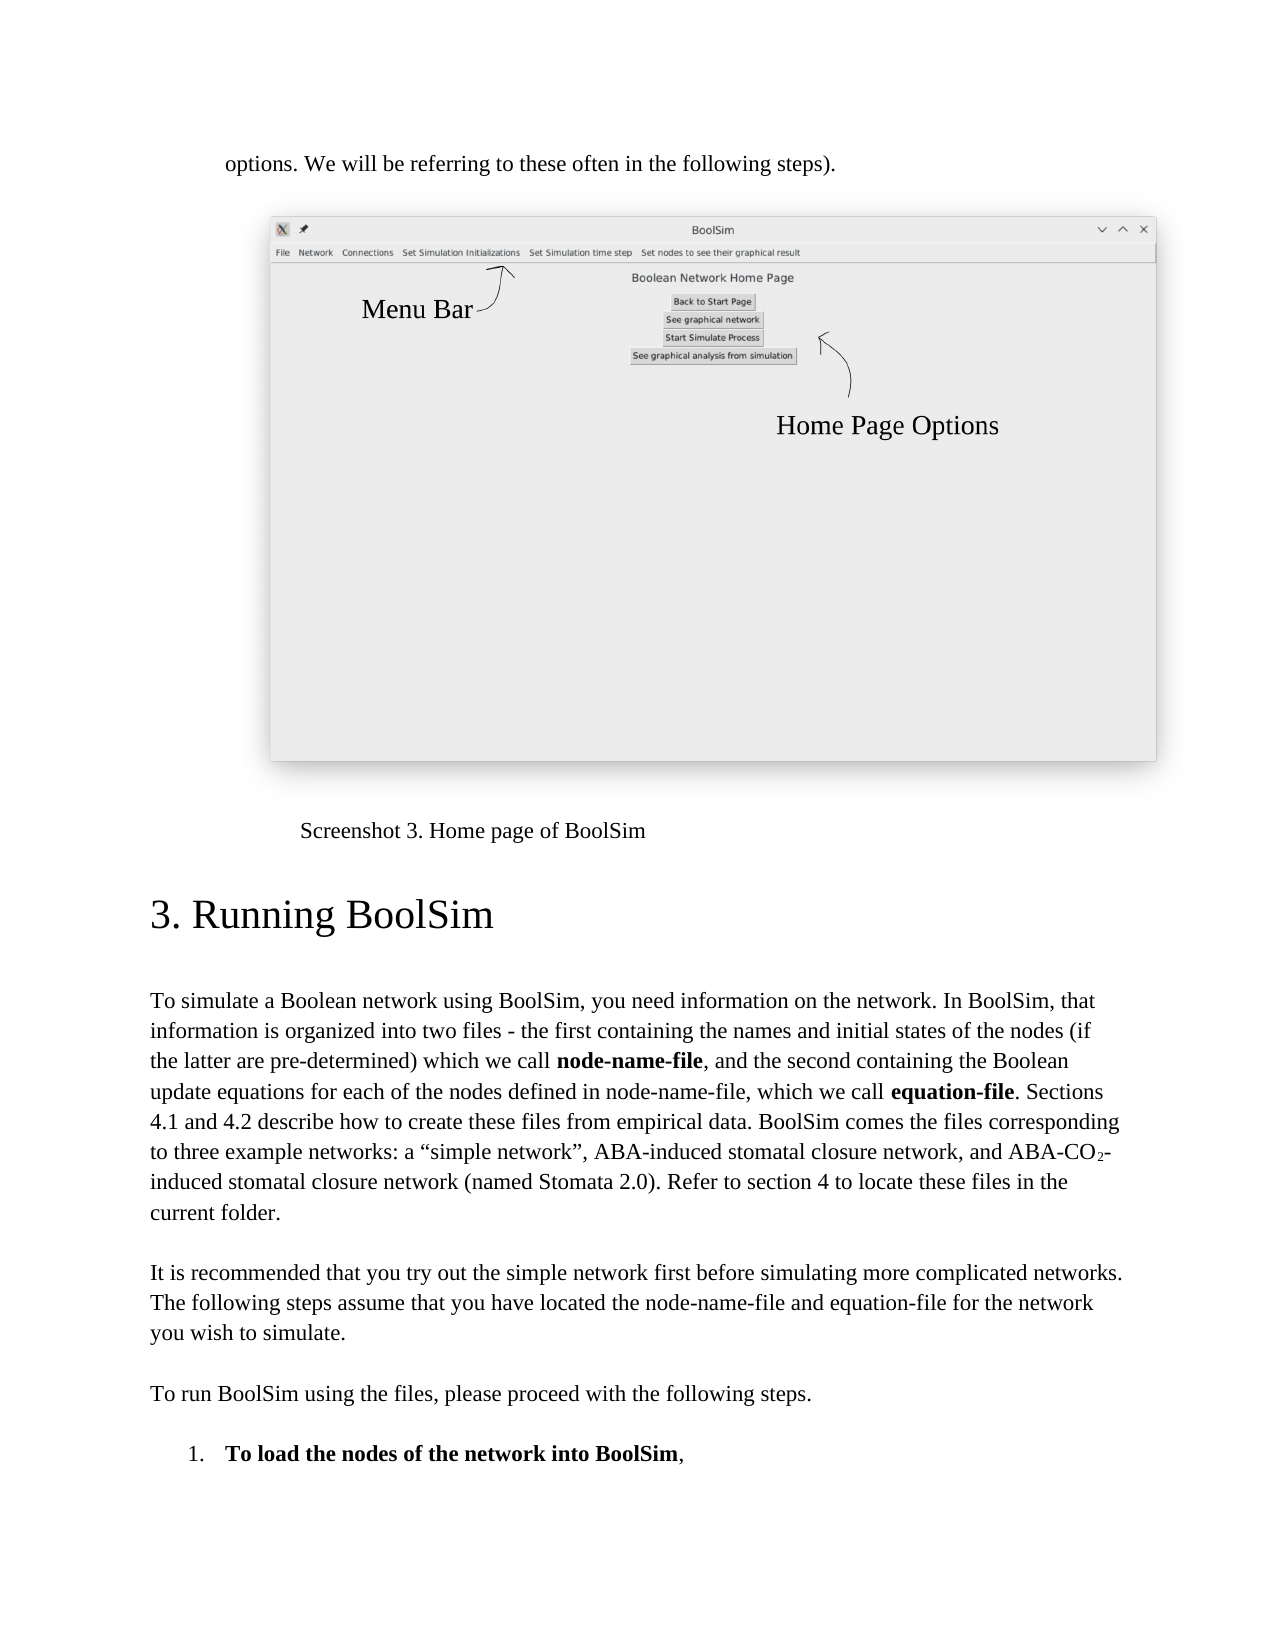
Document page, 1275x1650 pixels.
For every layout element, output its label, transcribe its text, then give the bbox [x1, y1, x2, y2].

list To load the nodes of the network into BoolSim, [187, 1440, 1125, 1467]
text Screenshot 3. Home page of BoolSim [300, 817, 1125, 844]
text To simulate a Boolean network using BoolSim, you need information on the network. In BoolSim, that information is organized into two files - the first containing the names and initial states of the nodes (if the latter are pre-determined) which we call node-name-file, and the second containing the Boolean update equations for each of the nodes defined in node-name-file, which we call equation-file. Sections 4.1 and 4.2 describe how to create these files from empirical data. BoolSim comes the files corresponding to three example networks: a “simple network”, ABA-induced stomatal closure network, and ABA-CO2-induced stomatal closure network (named Stomata 2.0). Refer to section 4 to locate these files in the current folder. [150, 987, 1125, 1225]
subtitle 3. Running BoolSim [150, 889, 1125, 937]
text It is recommended that you try out the simple network first before simulating more complicated networks. The following steps assume that you have located the node-name-file and equation-file for the network you wish to simulate. [150, 1259, 1125, 1346]
picture [225, 180, 1200, 814]
text To run BoolSim using the files, please proceed with the following steps. [150, 1380, 1125, 1406]
